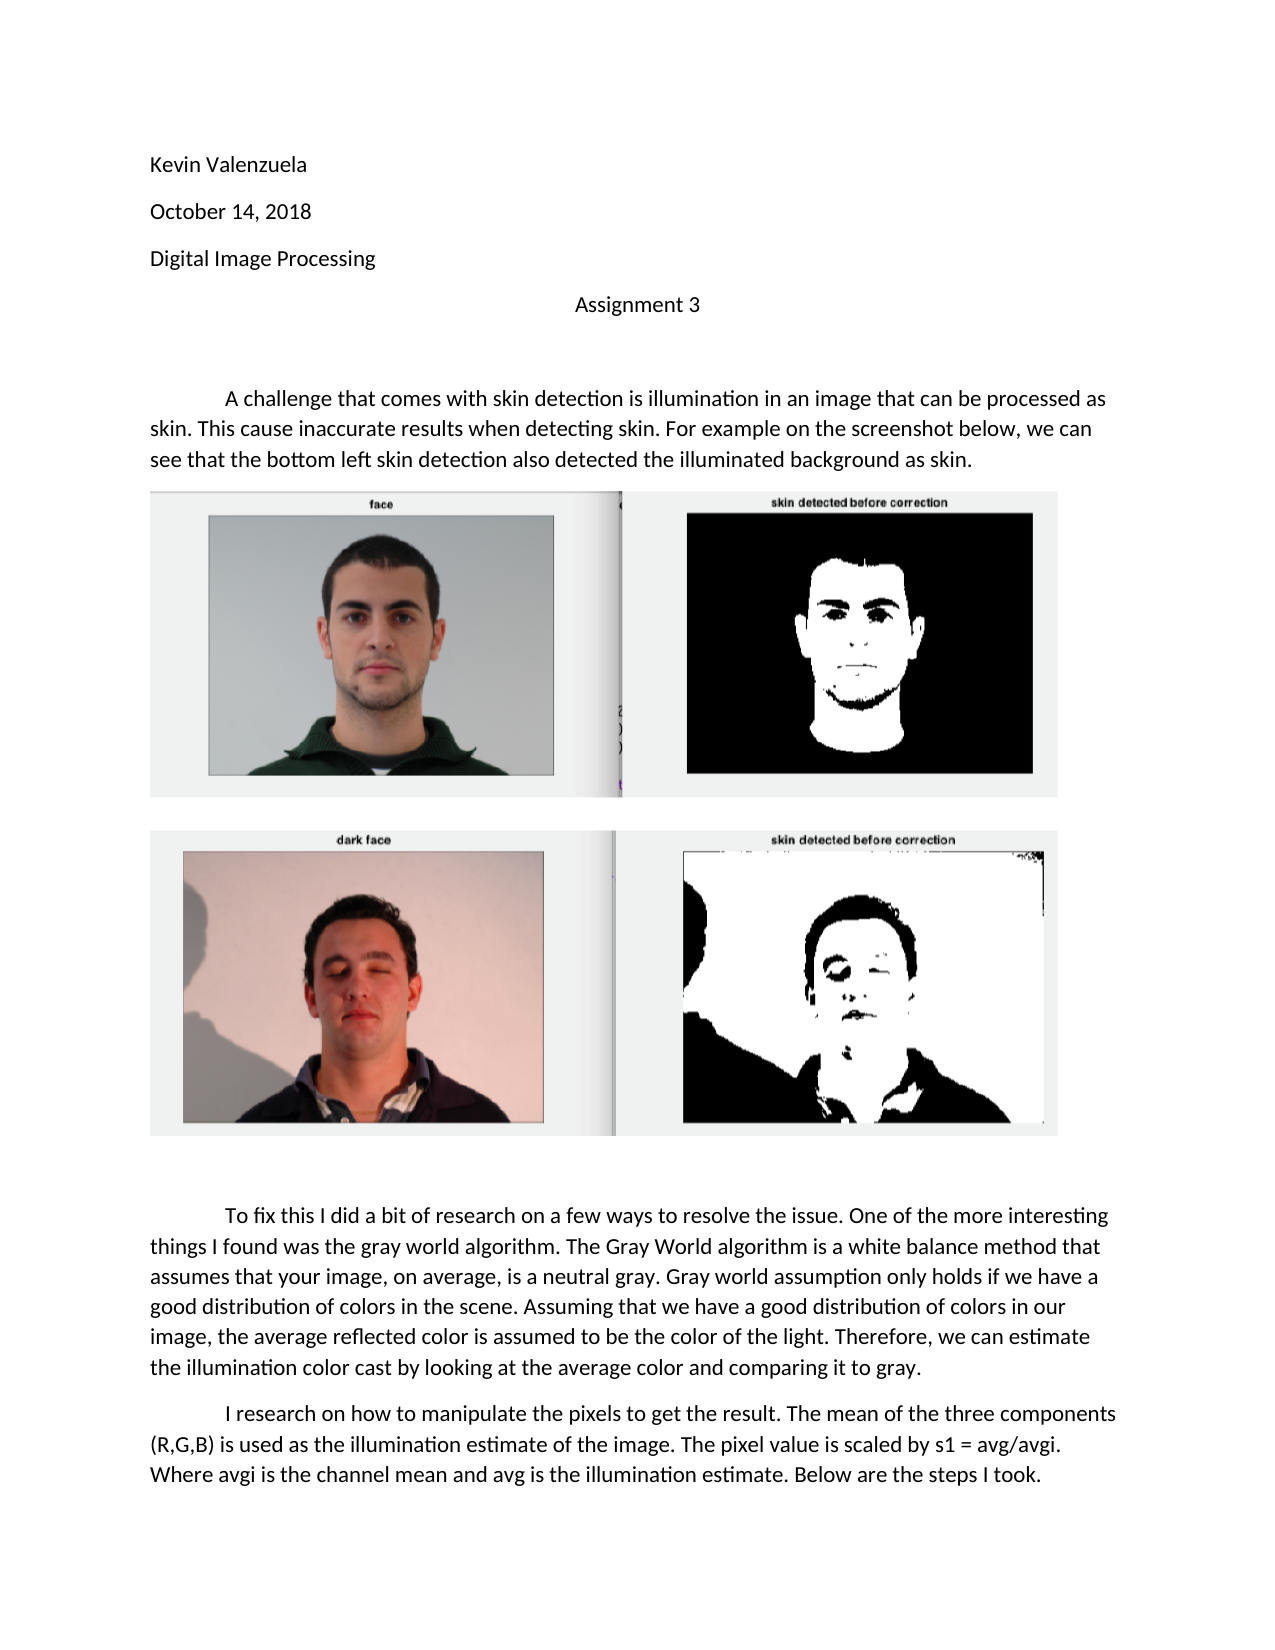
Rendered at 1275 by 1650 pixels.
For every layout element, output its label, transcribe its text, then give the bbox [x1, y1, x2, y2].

text October 14, 2018 [150, 197, 1125, 225]
picture [150, 491, 1058, 1136]
text Digital Image Processing [150, 244, 1125, 272]
text I research on how to manipulate the pixels to get the result. The mean of the three components (R,G,B) is used as the illumination estimate of the image. The pixel value is scaled by s1 = avg/avgi. Where avgi is the channel mean and avg is the illumination estimate. Below are the steps I took. [150, 1399, 1125, 1488]
text A challenge that comes with skin detection is illumination in an image that can be processed as skin. This cause inaccurate results when detecting skin. For example on the screenshot below, we can see that the bottom left skin detection also detected the illuminated background as skin. [150, 384, 1125, 473]
text To fix this I did a bit of research on a few ways to resolve the issue. One of the more interesting things I found was the gray world algorithm. The Gray World algorithm is a white balance method that assumes that your image, on average, is a neutral gray. Gray world assumption only holds if we have a good distribution of colors in the scene. Assuming that we have a good distribution of colors in our image, the average reflected color is assumed to be the color of the light. Therefore, we can estimate the illumination color cast by looking at the average color and comparing it to gray. [150, 1202, 1125, 1381]
text Assignment 3 [150, 291, 1125, 319]
text Kevin Valenzuela [150, 150, 1125, 178]
